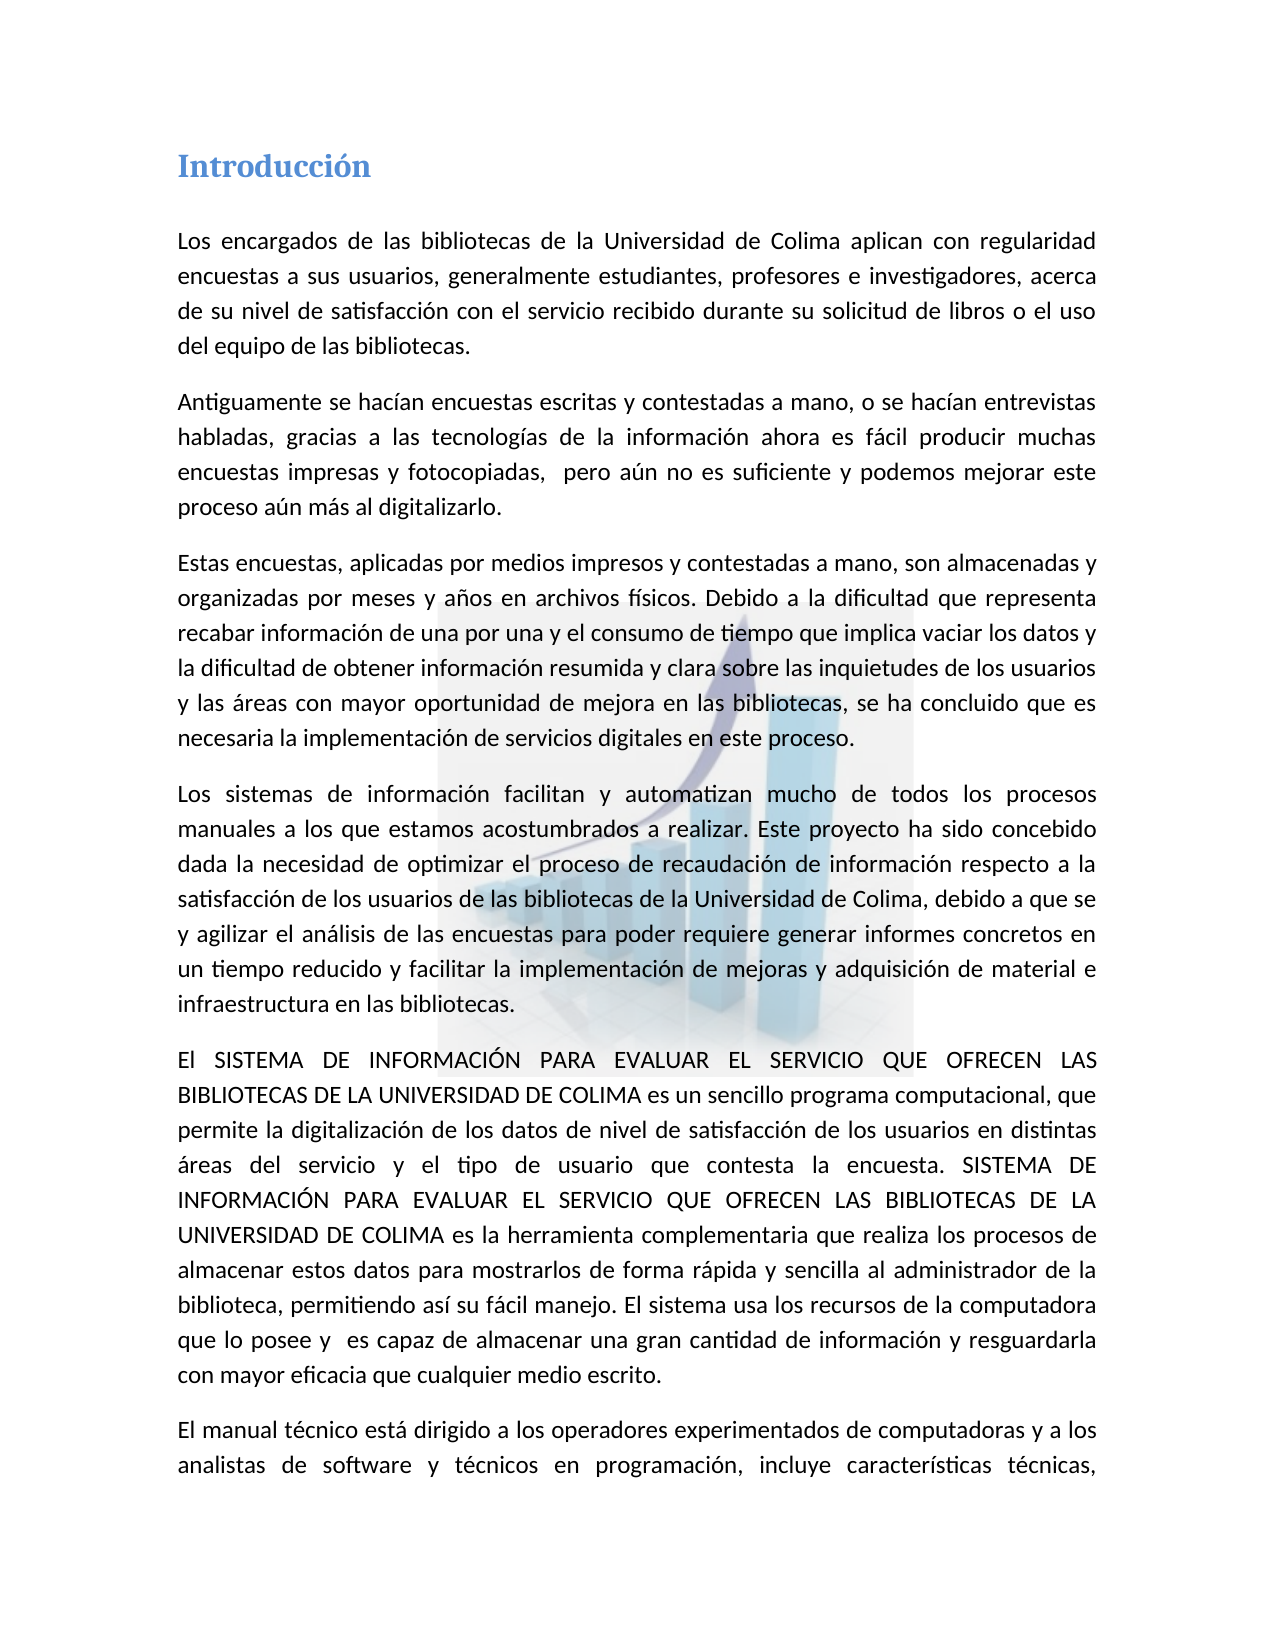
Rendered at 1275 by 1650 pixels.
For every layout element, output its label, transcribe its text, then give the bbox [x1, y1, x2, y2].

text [177, 1414, 1098, 1480]
text Antiguamente se hacían encuestas escritas y contestadas a mano, o se hacían entrevistas habladas, gracias a las tecnologías de la información ahora es fácil producir muchas encuestas impresas y fotocopiadas, pero aún no es suficiente y podemos mejorar este proceso aún más al digitalizarlo. [177, 386, 1098, 522]
text El SISTEMA DE INFORMACIÓN PARA EVALUAR EL SERVICIO QUE OFRECEN LAS BIBLIOTECAS DE LA UNIVERSIDAD DE COLIMA es un sencillo programa computacional, que permite la digitalización de los datos de nivel de satisfacción de los usuarios en distintas áreas del servicio y el tipo de usuario que contesta la encuesta. SISTEMA DE INFORMACIÓN PARA EVALUAR EL SERVICIO QUE OFRECEN LAS BIBLIOTECAS DE LA UNIVERSIDAD DE COLIMA es la herramienta complementaria que realiza los procesos de almacenar estos datos para mostrarlos de forma rápida y sencilla al administrador de la biblioteca, permitiendo así su fácil manejo. El sistema usa los recursos de la computadora que lo posee y es capaz de almacenar una gran cantidad de información y resguardarla con mayor eficacia que cualquier medio escrito. [177, 1044, 1098, 1389]
text Estas encuestas, aplicadas por medios impresos y contestadas a mano, son almacenadas y organizadas por meses y años en archivos físicos. Debido a la dificultad que representa recabar información de una por una y el consumo de tiempo que implica vaciar los datos y la dificultad de obtener información resumida y clara sobre las inquietudes de los usuarios y las áreas con mayor oportunidad de mejora en las bibliotecas, se ha concluido que es necesaria la implementación de servicios digitales en este proceso. [177, 547, 1098, 753]
text Los sistemas de información facilitan y automatizan mucho de todos los procesos manuales a los que estamos acostumbrados a realizar. Este proyecto ha sido concebido dada la necesidad de optimizar el proceso de recaudación de información respecto a la satisfacción de los usuarios de las bibliotecas de la Universidad de Colima, debido a que se y agilizar el análisis de las encuestas para poder requiere generar informes concretos en un tiempo reducido y facilitar la implementación de mejoras y adquisición de material e infraestructura en las bibliotecas. [177, 778, 1098, 1018]
text Introducción Los encargados de las bibliotecas de la Universidad de Colima aplican con regularidad encuestas a sus usuarios, generalmente estudiantes, profesores e investigadores, acerca de su nivel de satisfacción con el servicio recibido durante su solicitud de libros o el uso del equipo de las bibliotecas. [177, 148, 1098, 361]
